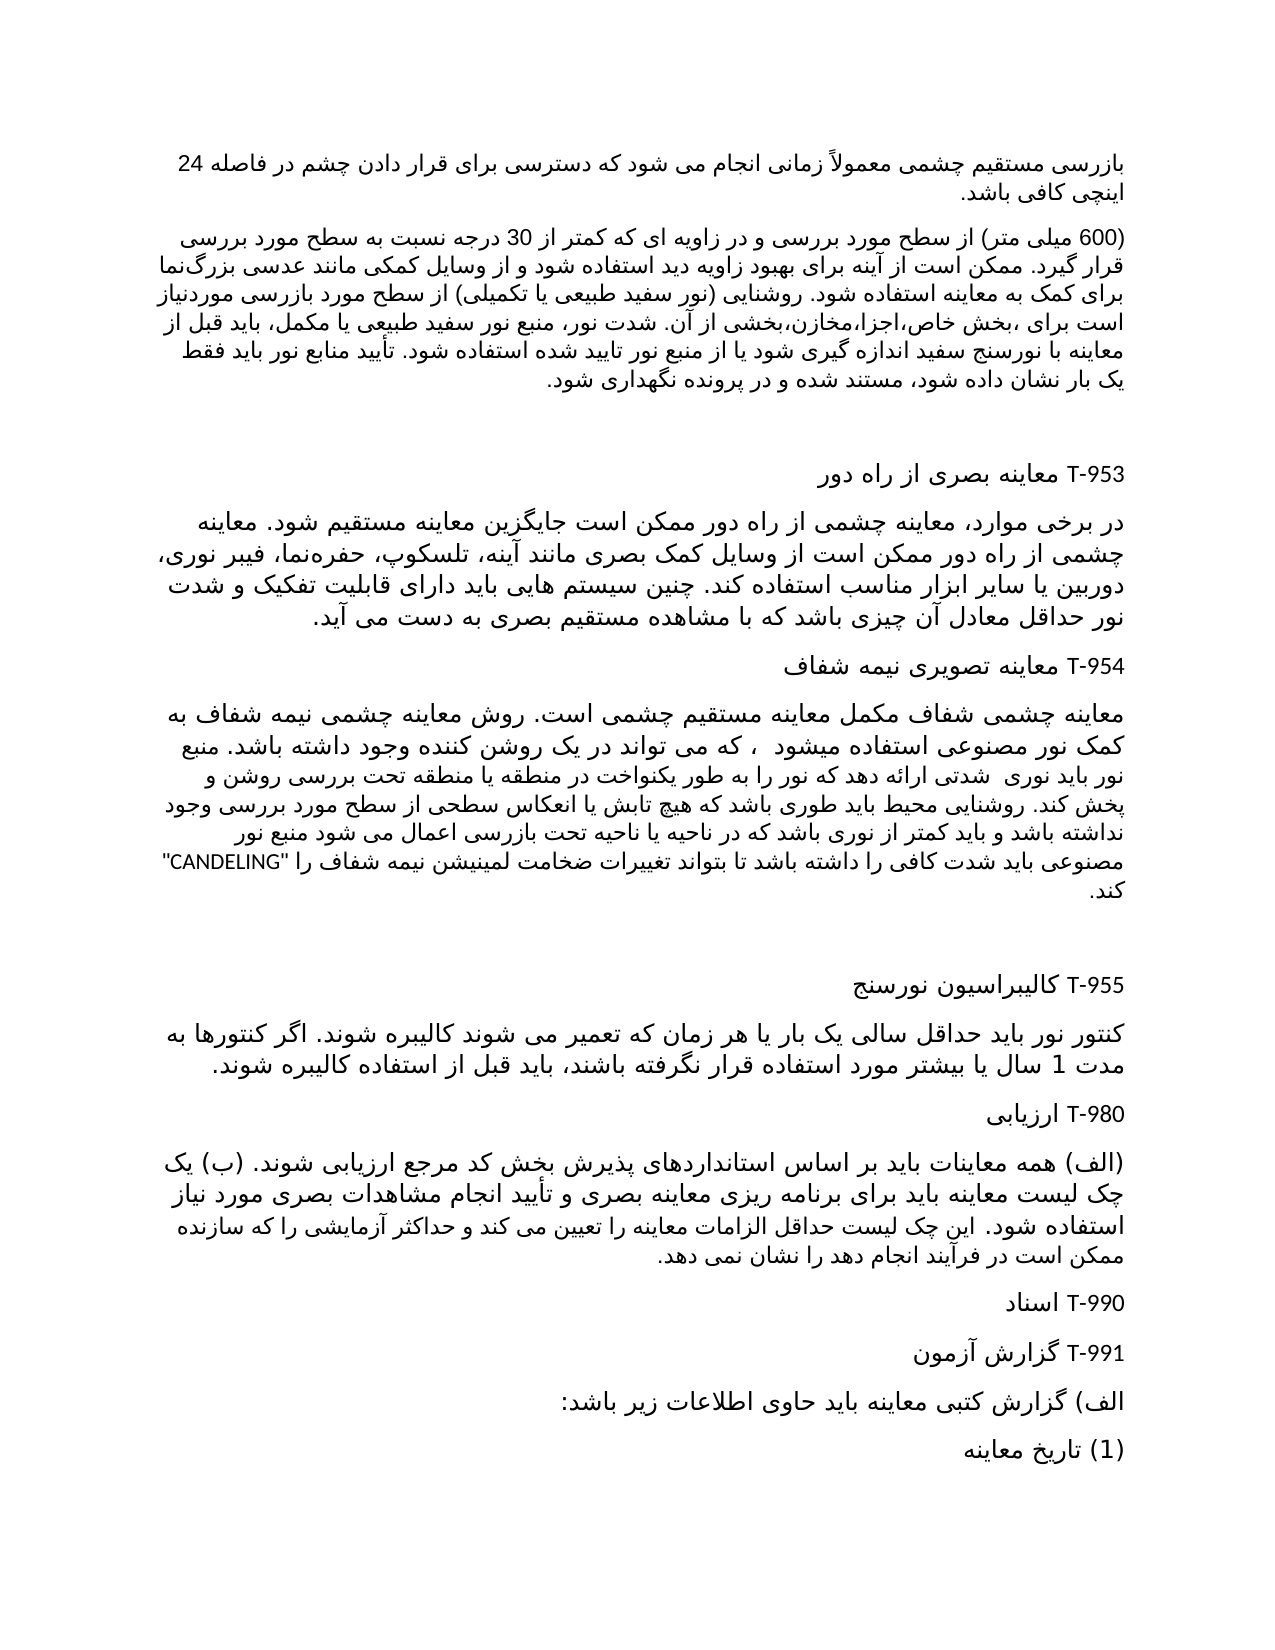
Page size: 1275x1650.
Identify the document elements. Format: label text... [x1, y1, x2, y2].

text کنتور نور باید حداقل سالی یک بار یا هر زمان که تعمیر می شوند کالیبره شوند. اگر کنتورها به مدت 1 سال یا بیشتر مورد استفاده قرار نگرفته باشند، باید قبل از استفاده کالیبره شوند. [150, 1019, 1125, 1080]
text معاینه چشمی شفاف مکمل معاینه مستقیم چشمی است. روش معاینه چشمی نیمه شفاف به کمک نور مصنوعی استفاده میشود ، که می تواند در یک روشن کننده وجود داشته باشد. منبع نور باید نوری شدتی ارائه دهد که نور را به طور یکنواخت در منطقه یا منطقه تحت بررسی روشن و پخش کند. روشنایی محیط باید طوری باشد که هیچ تابش یا انعکاس سطحی از سطح مورد بررسی وجود نداشته باشد و باید کمتر از نوری باشد که در ناحیه یا ناحیه تحت بازرسی اعمال می شود منبع نور مصنوعی باید شدت کافی را داشته باشد تا بتواند تغییرات ضخامت لمینیشن نیمه شفاف را "CANDELING" کند. [150, 699, 1125, 904]
text (1) تاریخ معاینه [150, 1435, 1125, 1464]
text T-990 اسناد [150, 1287, 1125, 1318]
text (الف) همه معاینات باید بر اساس استانداردهای پذیرش بخش کد مرجع ارزیابی شوند. (ب) یک چک لیست معاینه باید برای برنامه ریزی معاینه بصری و تأیید انجام مشاهدات بصری مورد نیاز استفاده شود. این چک لیست حداقل الزامات معاینه را تعیین می کند و حداکثر آزمایشی را که سازنده ممکن است در فرآیند انجام دهد را نشان نمی دهد. [150, 1148, 1125, 1269]
text T-980 ارزیابی [150, 1099, 1125, 1129]
text بازرسی مستقیم چشمی معمولاً زمانی انجام می شود که دسترسی برای قرار دادن چشم در فاصله 24 اینچی کافی باشد. [150, 150, 1125, 205]
text T-954 معاینه تصویری نیمه شفاف [150, 650, 1125, 680]
text T-955 کالیبراسیون نورسنج [150, 969, 1125, 1000]
text T-991 گزارش آزمون [150, 1337, 1125, 1368]
text (600 میلی متر) از سطح مورد بررسی و در زاویه ای که کمتر از 30 درجه نسبت به سطح مورد بررسی قرار گیرد. ممکن است از آینه برای بهبود زاویه دید استفاده شود و از وسایل کمکی مانند عدسی بزرگ‌نما برای کمک به معاینه استفاده شود. روشنایی (نور سفید طبیعی یا تکمیلی) از سطح مورد بازرسی موردنیاز است برای ،بخش خاص،اجزا،مخازن،بخشی از آن. شدت نور، منبع نور سفید طبیعی یا مکمل، باید قبل از معاینه با نورسنج سفید اندازه گیری شود یا از منبع نور تایید شده استفاده شود. تأیید منابع نور باید فقط یک بار نشان داده شود، مستند شده و در پرونده نگهداری شود. [150, 223, 1125, 392]
text در برخی موارد، معاینه چشمی از راه دور ممکن است جایگزین معاینه مستقیم شود. معاینه چشمی از راه دور ممکن است از وسایل کمک بصری مانند آینه، تلسکوپ، حفره‌نما، فیبر نوری، دوربین یا سایر ابزار مناسب استفاده کند. چنین سیستم هایی باید دارای قابلیت تفکیک و شدت نور حداقل معادل آن چیزی باشد که با مشاهده مستقیم بصری به دست می آید. [150, 507, 1125, 631]
text الف) گزارش کتبی معاینه باید حاوی اطلاعات زیر باشد: [150, 1387, 1125, 1416]
text T-953 معاینه بصری از راه دور [150, 458, 1125, 488]
